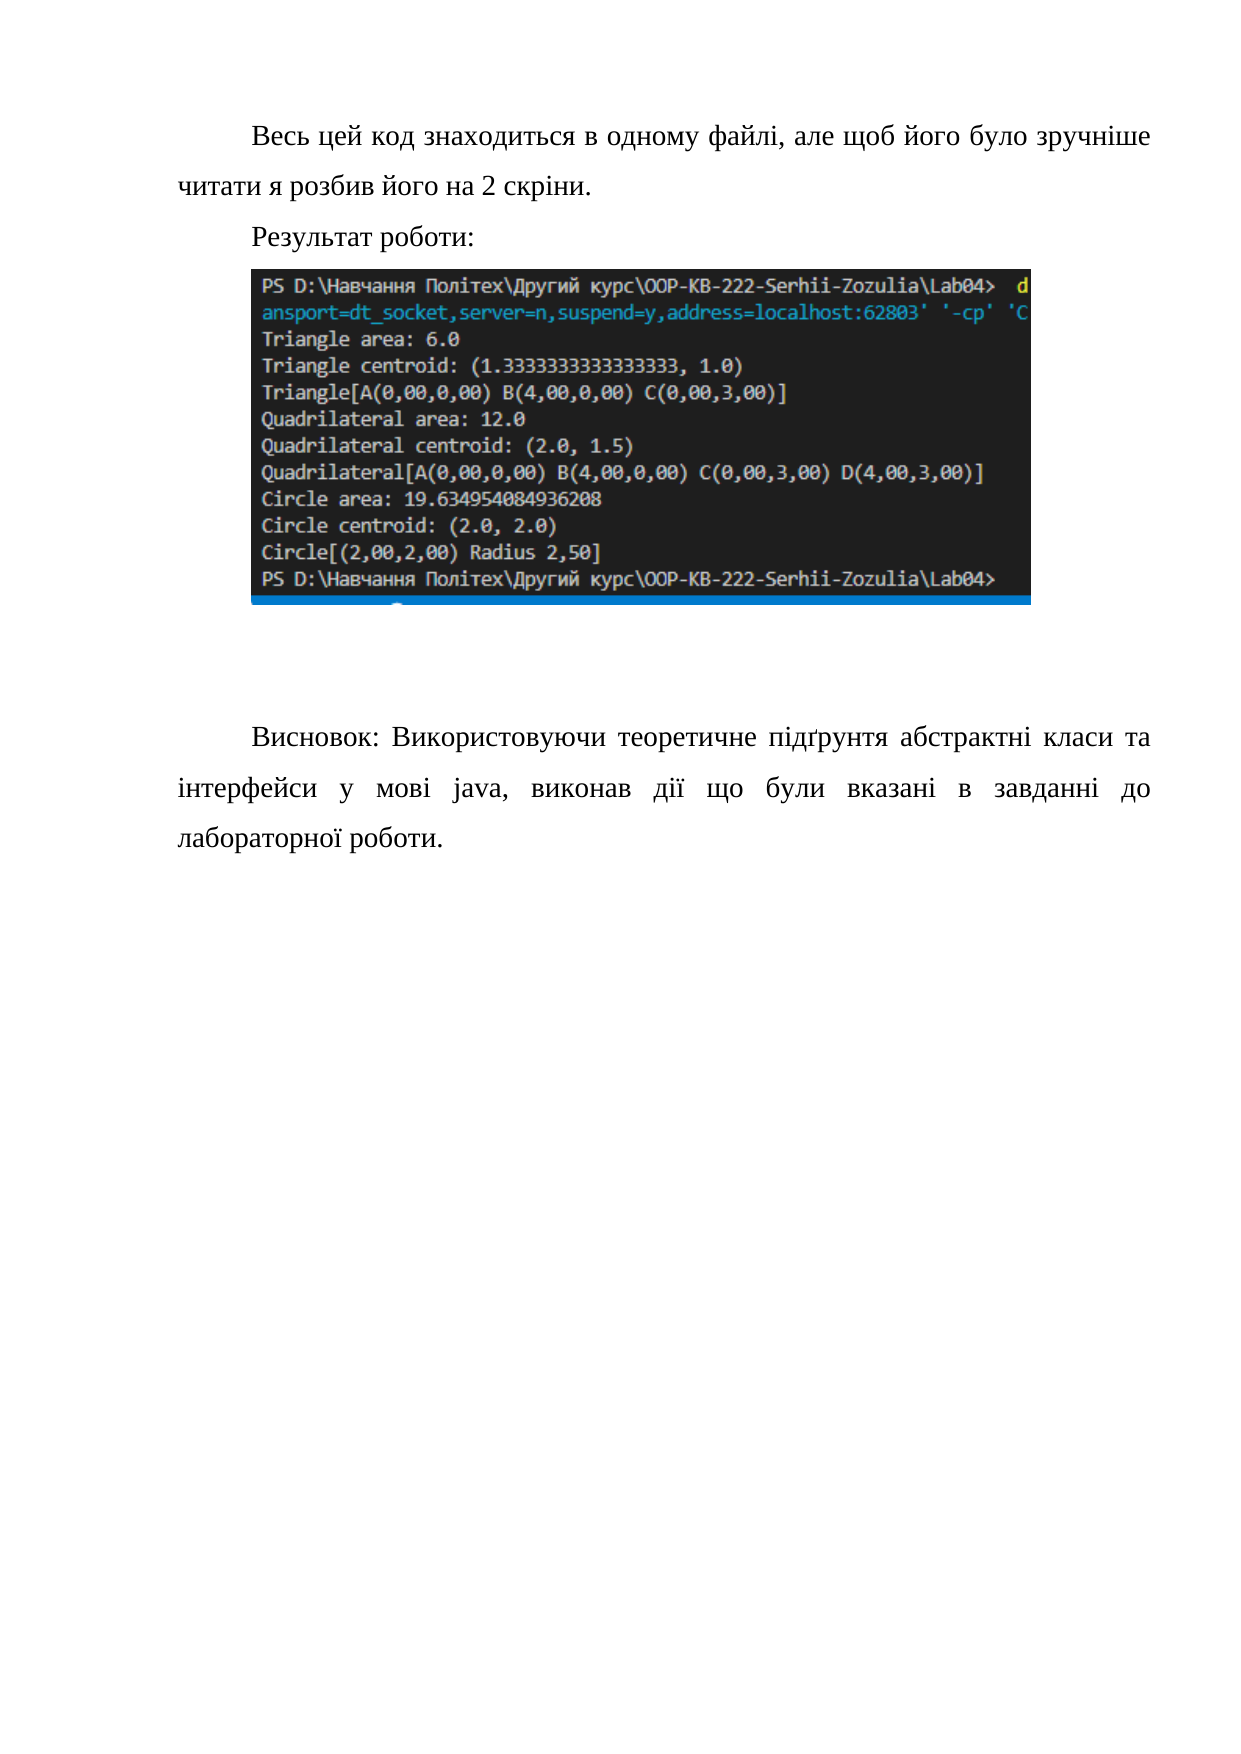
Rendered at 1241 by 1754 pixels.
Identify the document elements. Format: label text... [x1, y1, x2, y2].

text Весь цей код знаходиться в одному файлі, але щоб його було зручніше читати я розбив його на 2 скріни. [177, 118, 1152, 202]
text Висновок: Використовуючи теоретичне підґрунтя абстрактні класи та інтерфейси у мові java, виконав дії що були вказані в завданні до лабораторної роботи. [177, 719, 1152, 854]
text Результат роботи: [177, 219, 1152, 252]
picture [251, 269, 1031, 605]
